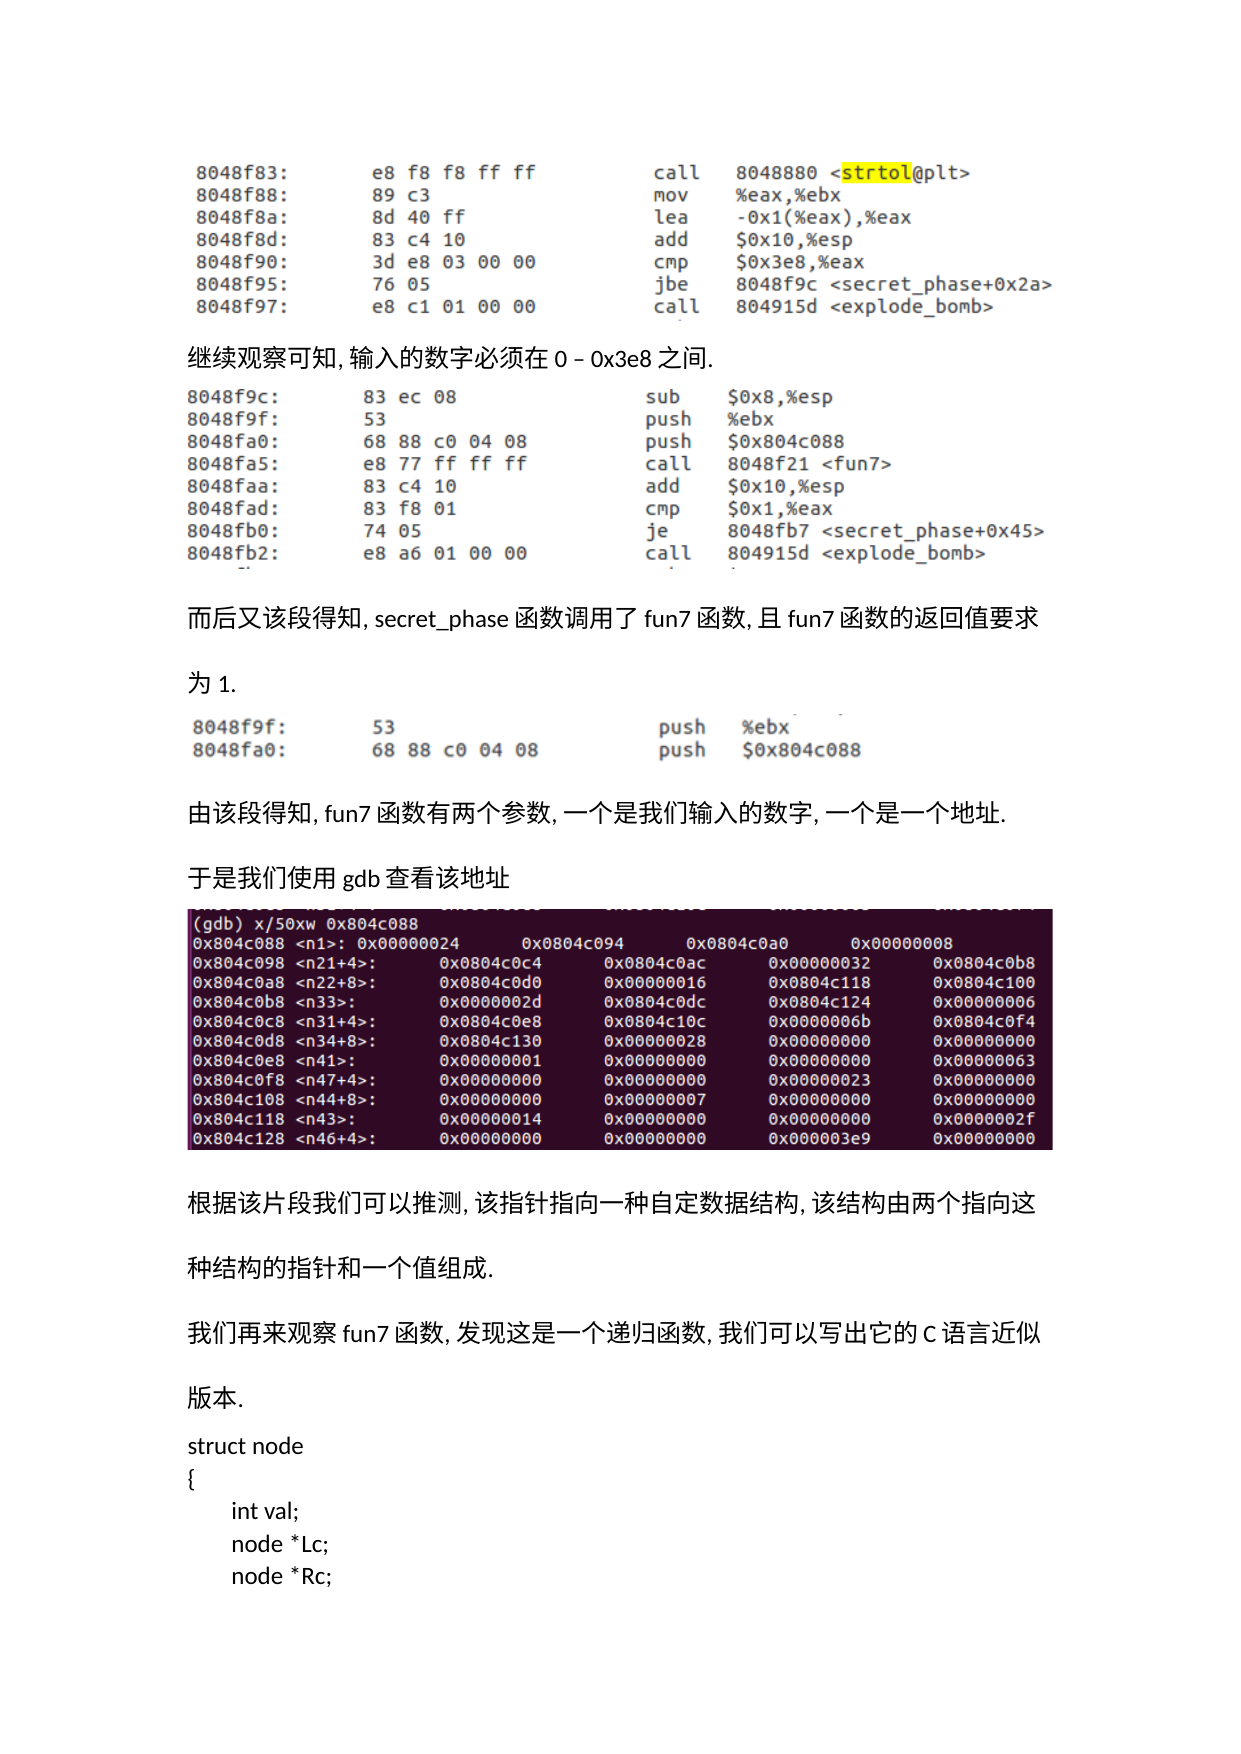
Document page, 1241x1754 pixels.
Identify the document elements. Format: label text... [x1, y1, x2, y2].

text 于是我们使用gdb查看该地址 [187, 844, 1053, 909]
picture [187, 162, 1053, 321]
picture [187, 909, 1053, 1150]
picture [187, 389, 1053, 569]
text 根据该片段我们可以推测, 该指针指向一种自定数据结构, 该结构由两个指向这种结构的指针和一个值组成. [187, 1169, 1053, 1299]
text 而后又该段得知, secret_phase函数调用了fun7函数, 且fun7函数的返回值要求为1. [187, 584, 1053, 714]
text int val; [187, 1494, 1053, 1527]
text { [187, 1462, 1053, 1494]
text node *Rc; [187, 1559, 1053, 1592]
picture [187, 714, 1053, 762]
text 继续观察可知, 输入的数字必须在0 – 0x3e8之间. [187, 324, 1053, 389]
text 我们再来观察fun7函数, 发现这是一个递归函数, 我们可以写出它的C语言近似版本. [187, 1299, 1053, 1429]
text 由该段得知, fun7函数有两个参数, 一个是我们输入的数字, 一个是一个地址. [187, 779, 1053, 844]
text node *Lc; [187, 1527, 1053, 1559]
text struct node [187, 1429, 1053, 1462]
